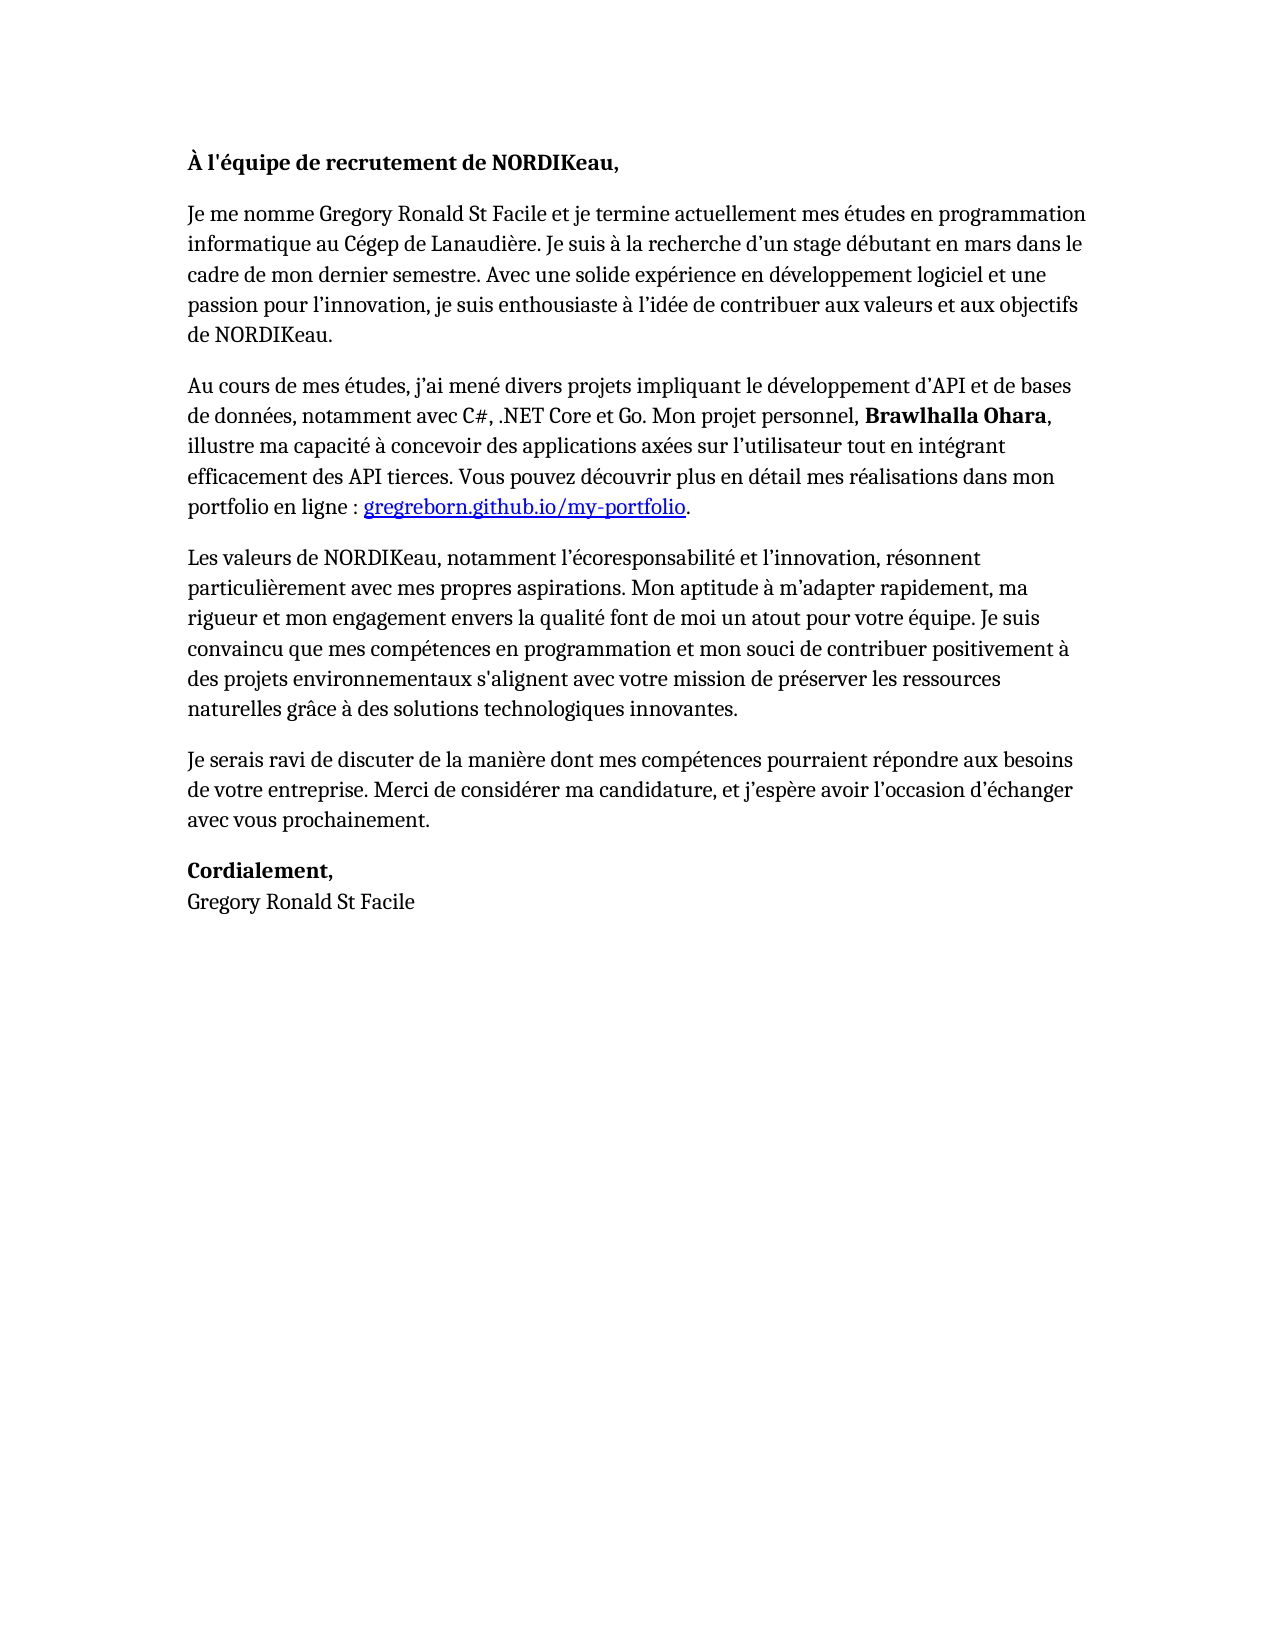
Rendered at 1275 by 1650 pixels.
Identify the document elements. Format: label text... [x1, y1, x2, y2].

text Cordialement, Gregory Ronald St Facile [187, 858, 1087, 915]
text Je serais ravi de discuter de la manière dont mes compétences pourraient répondre aux besoins de votre entreprise. Merci de considérer ma candidature, et j’espère avoir l’occasion d’échanger avec vous prochainement. [187, 747, 1087, 834]
text Les valeurs de NORDIKeau, notamment l’écoresponsabilité et l’innovation, résonnent particulièrement avec mes propres aspirations. Mon aptitude à m’adapter rapidement, ma rigueur et mon engagement envers la qualité font de moi un atout pour votre équipe. Je suis convaincu que mes compétences en programmation et mon souci de contribuer positivement à des projets environnementaux s'alignent avec votre mission de préserver les ressources naturelles grâce à des solutions technologiques innovantes. [187, 545, 1087, 722]
text À l'équipe de recrutement de NORDIKeau, [187, 150, 1087, 176]
text Au cours de mes études, j’ai mené divers projets impliquant le développement d’API et de bases de données, notamment avec C#, .NET Core et Go. Mon projet personnel, Brawlhalla Ohara, illustre ma capacité à concevoir des applications axées sur l’utilisateur tout en intégrant efficacement des API tierces. Vous pouvez découvrir plus en détail mes réalisations dans mon portfolio en ligne : gregreborn.github.io/my-portfolio. [187, 373, 1087, 520]
text Je me nomme Gregory Ronald St Facile et je termine actuellement mes études en programmation informatique au Cégep de Lanaudière. Je suis à la recherche d’un stage débutant en mars dans le cadre de mon dernier semestre. Avec une solide expérience en développement logiciel et une passion pour l’innovation, je suis enthousiaste à l’idée de contribuer aux valeurs et aux objectifs de NORDIKeau. [187, 201, 1087, 348]
